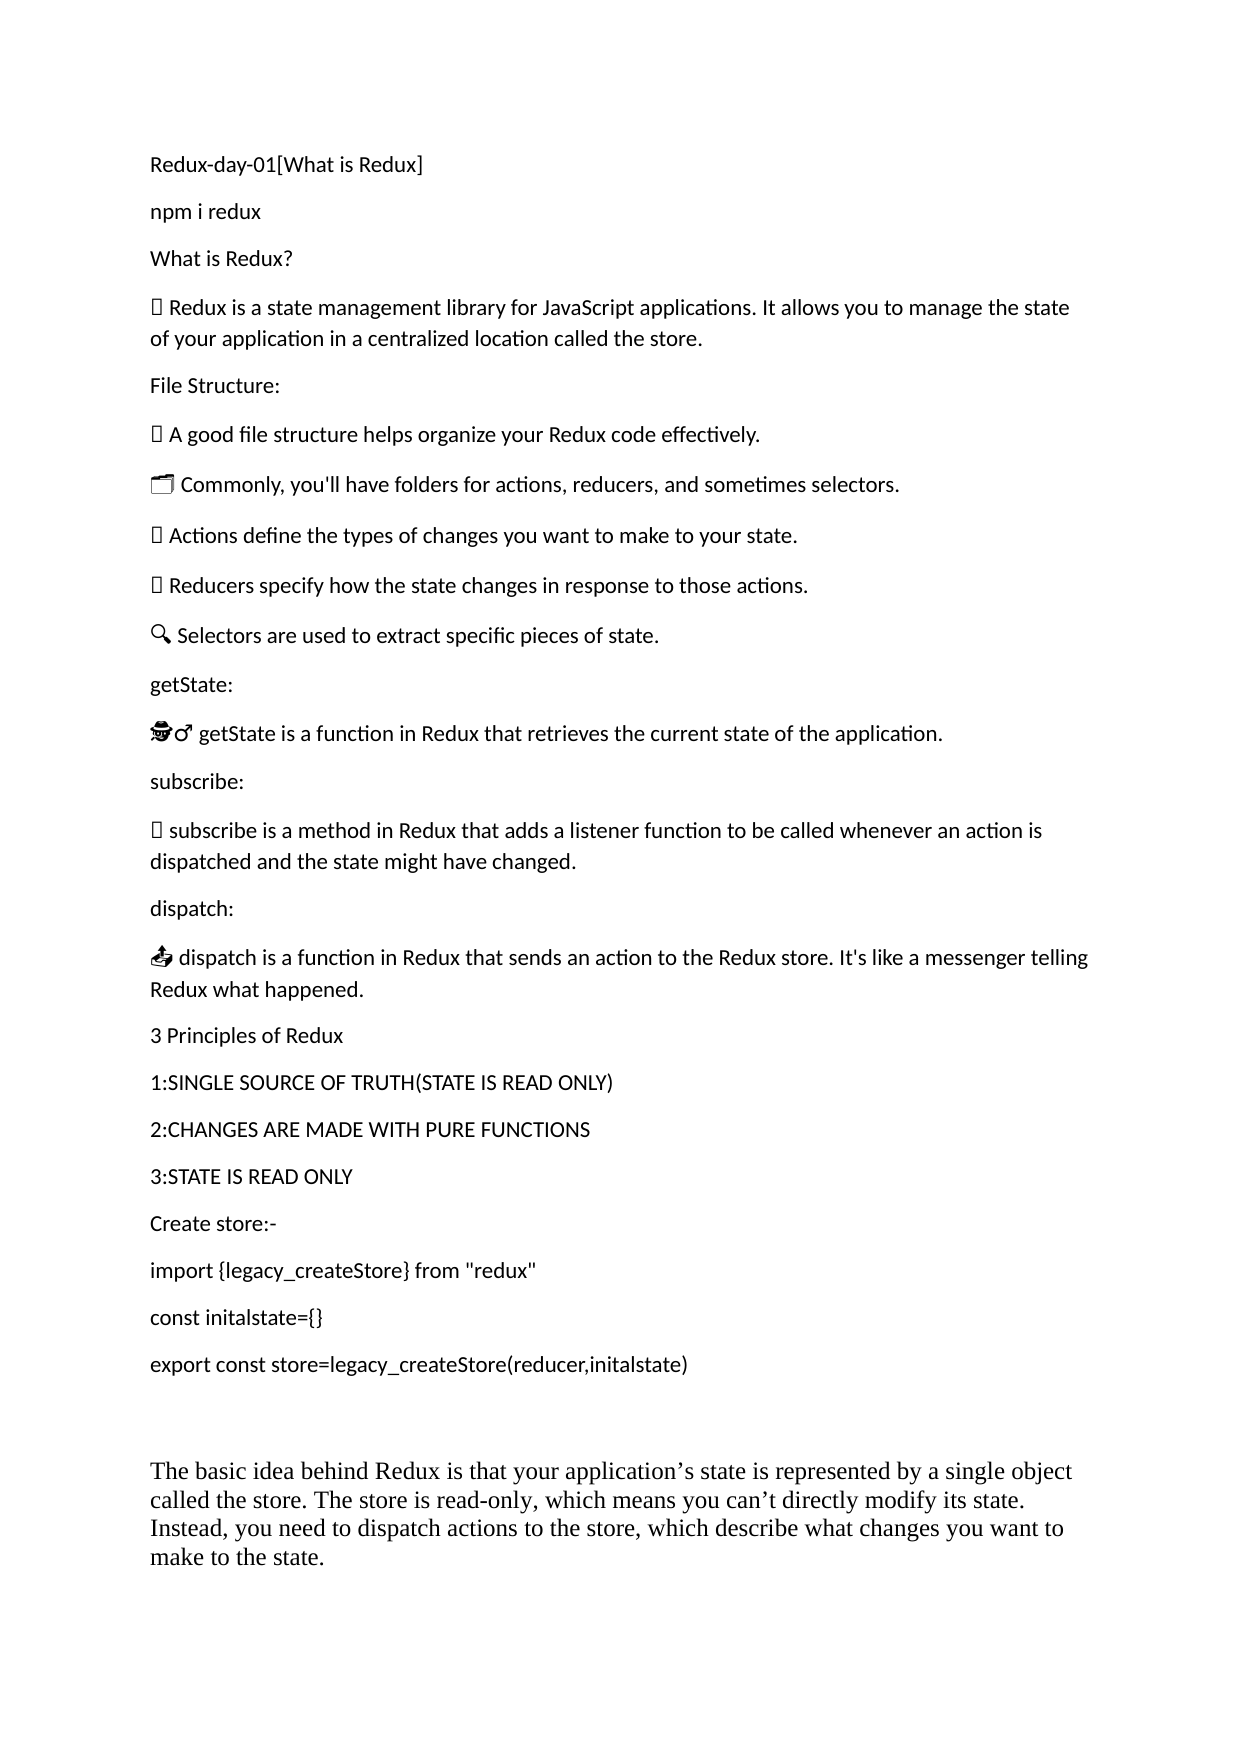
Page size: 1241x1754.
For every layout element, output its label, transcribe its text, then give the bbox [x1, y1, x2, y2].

text 📁 A good file structure helps organize your Redux code effectively. [150, 418, 1090, 449]
text 2:CHANGES ARE MADE WITH PURE FUNCTIONS [150, 1115, 1090, 1143]
text 3 Principles of Redux [150, 1022, 1090, 1049]
text 3:STATE IS READ ONLY [150, 1162, 1090, 1190]
text 🔄 Redux is a state management library for JavaScript applications. It allows you to manage the state of your application in a centralized location called the store. [150, 291, 1090, 352]
text dispatch: [150, 894, 1090, 922]
text npm i redux [150, 197, 1090, 225]
text What is Redux? [150, 244, 1090, 272]
text 🕵️‍♂️ getState is a function in Redux that retrieves the current state of the application. [150, 717, 1090, 748]
text File Structure: [150, 371, 1090, 399]
text 📝 Actions define the types of changes you want to make to your state. [150, 519, 1090, 550]
text 🗂️ Commonly, you'll have folders for actions, reducers, and sometimes selectors. [150, 468, 1090, 499]
text const initalstate={} [150, 1303, 1090, 1331]
text 📧 subscribe is a method in Redux that adds a listener function to be called whenever an action is dispatched and the state might have changed. [150, 814, 1090, 876]
text 1:SINGLE SOURCE OF TRUTH(STATE IS READ ONLY) [150, 1068, 1090, 1096]
text Create store:- [150, 1209, 1090, 1237]
text export const store=legacy_createStore(reducer,initalstate) [150, 1350, 1090, 1378]
text 📤 dispatch is a function in Redux that sends an action to the Redux store. It's like a messenger telling Redux what happened. [150, 941, 1090, 1003]
text The basic idea behind Redux is that your application’s state is represented by a single object called the store. The store is read-only, which means you can’t directly modify its state. Instead, you need to dispatch actions to the store, which describe what changes you want to make to the state. [150, 1456, 1090, 1571]
text subscribe: [150, 767, 1090, 795]
text 🔄 Reducers specify how the state changes in response to those actions. [150, 569, 1090, 600]
text import {legacy_createStore} from "redux" [150, 1256, 1090, 1284]
text 🔍 Selectors are used to extract specific pieces of state. [150, 619, 1090, 651]
text Redux-day-01[What is Redux] [150, 150, 1090, 178]
text getState: [150, 670, 1090, 698]
